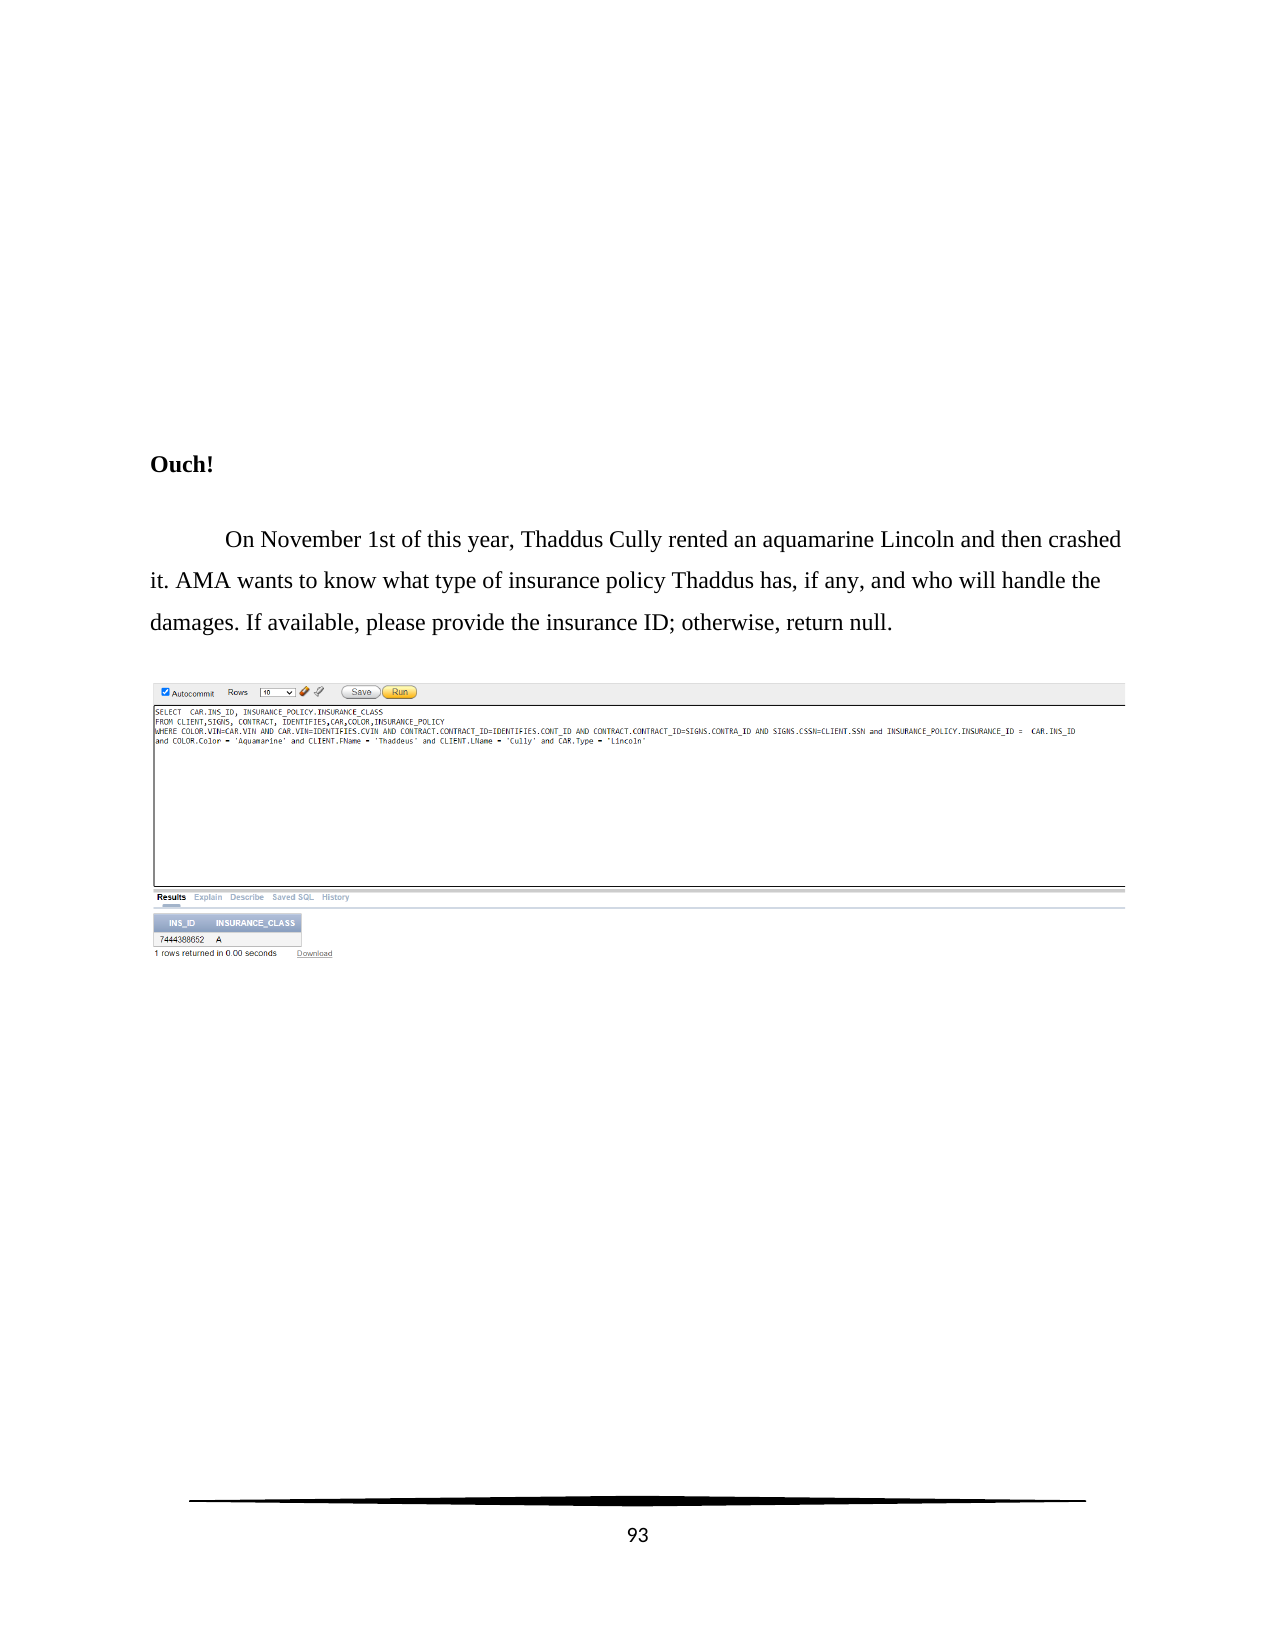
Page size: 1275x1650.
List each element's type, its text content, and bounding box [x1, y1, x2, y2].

text Ouch! [150, 450, 1125, 478]
picture [150, 682, 1125, 1040]
text On November 1st of this year, Thaddus Cully rented an aquamarine Lincoln and then crashed it. AMA wants to know what type of insurance policy Thaddus has, if any, and who will handle the damages. If available, please provide the insurance ID; otherwise, return null. [150, 525, 1125, 635]
